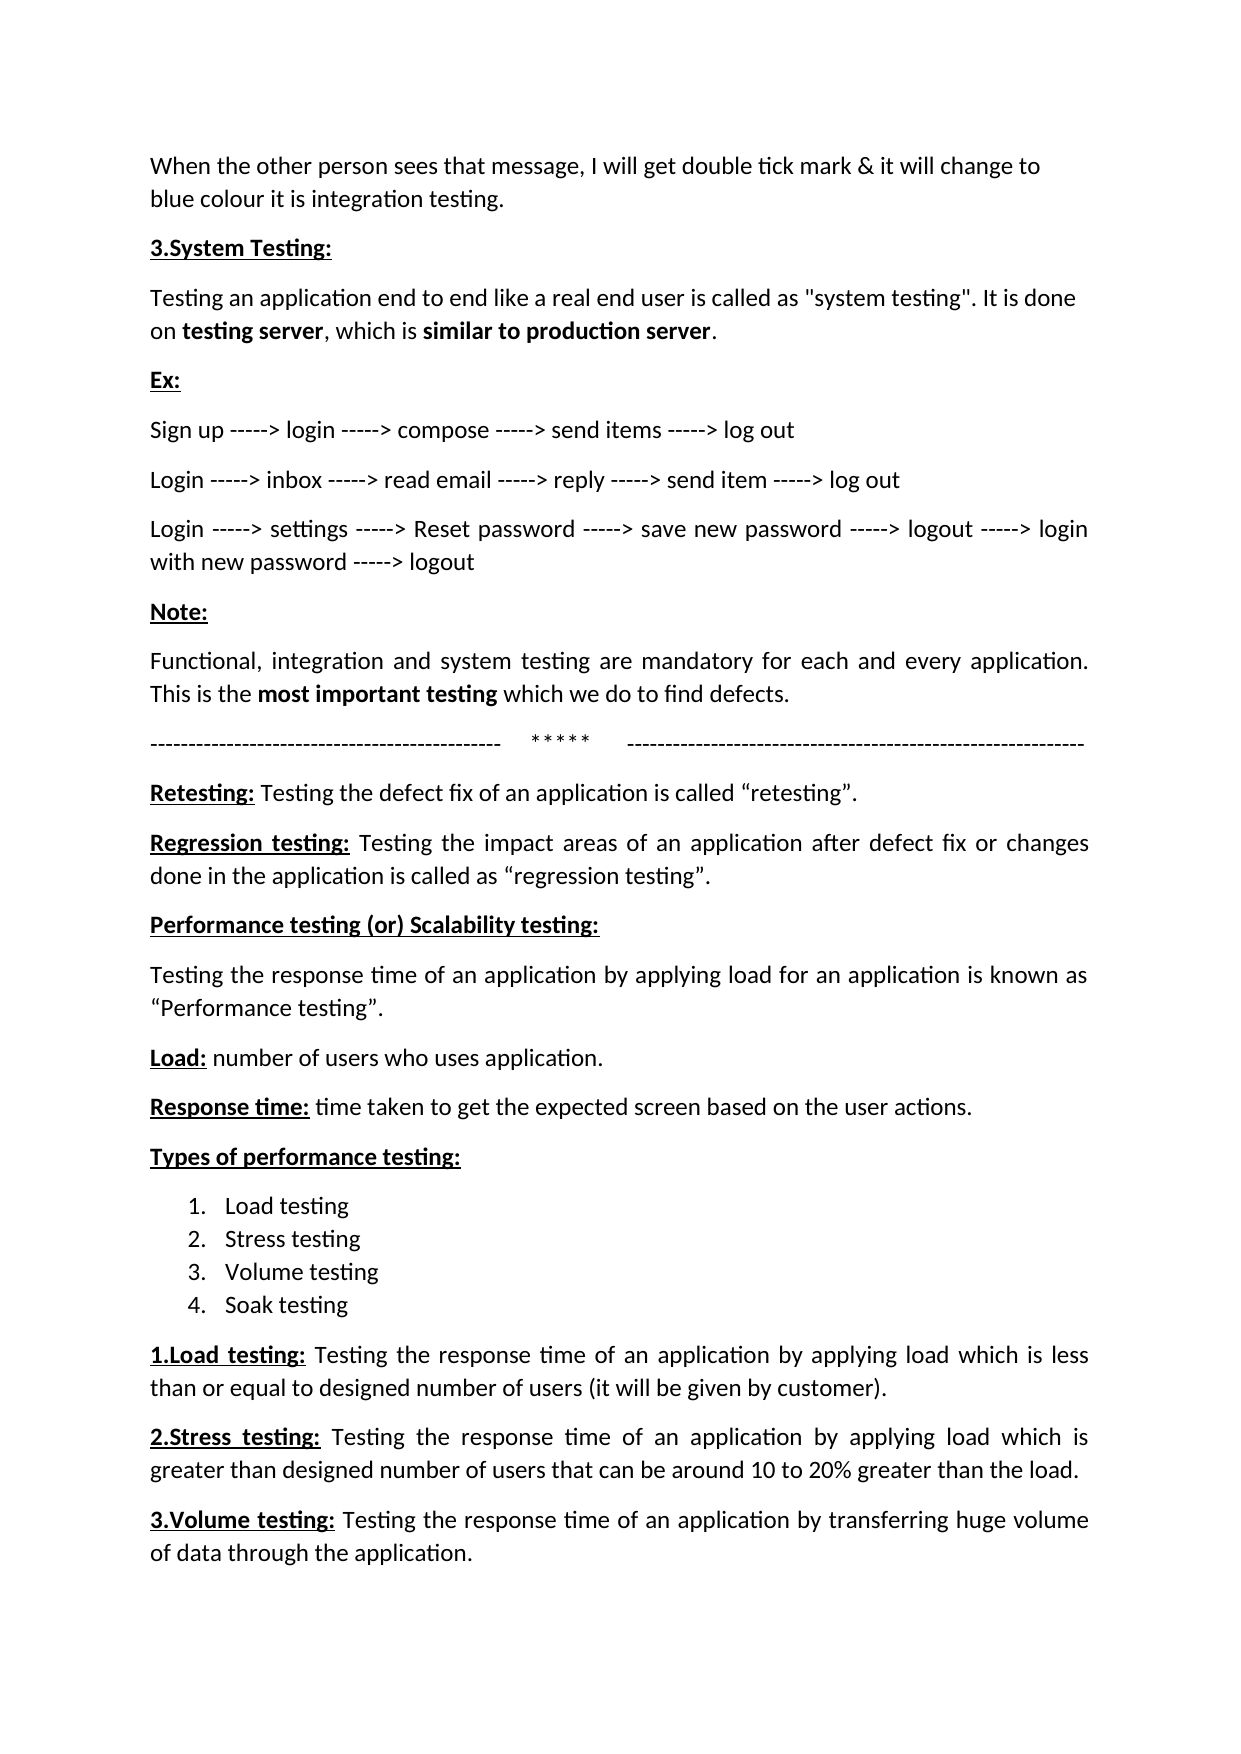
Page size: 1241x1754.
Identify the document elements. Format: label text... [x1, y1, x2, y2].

text Testing the response time of an application by applying load for an application is known as “Performance testing”. [150, 959, 1090, 1023]
list Soak testing [187, 1289, 1090, 1320]
text Retesting: Testing the defect fix of an application is called “retesting”. [150, 777, 1090, 808]
text Performance testing (or) Scalability testing: [150, 909, 1090, 940]
text 2.Stress testing: Testing the response time of an application by applying load which is greater than designed number of users that can be around 10 to 20% greater than the load. [150, 1421, 1090, 1485]
text Login -----> settings -----> Reset password -----> save new password -----> logout -----> login with new password -----> logout [150, 513, 1090, 577]
text 1.Load testing: Testing the response time of an application by applying load which is less than or equal to designed number of users (it will be given by customer). [150, 1339, 1090, 1402]
text Response time: time taken to get the expected screen based on the user actions. [150, 1091, 1090, 1122]
text Note: [150, 596, 1090, 626]
list Volume testing [187, 1256, 1090, 1287]
text When the other person sees that message, I will get double tick mark & it will change to blue colour it is integration testing. [150, 150, 1090, 213]
text Regression testing: Testing the impact areas of an application after defect fix or changes done in the application is called as “regression testing”. [150, 827, 1090, 891]
text 3.Volume testing: Testing the response time of an application by transferring huge volume of data through the application. [150, 1504, 1090, 1567]
list Stress testing [187, 1223, 1090, 1254]
text Ex: [150, 364, 1090, 395]
text Load: number of users who uses application. [150, 1042, 1090, 1072]
text Login -----> inbox -----> read email -----> reply -----> send item -----> log out [150, 464, 1090, 494]
text 3.System Testing: [150, 232, 1090, 263]
text Testing an application end to end like a real end user is called as "system testing". It is done on testing server, which is similar to production server. [150, 282, 1090, 346]
text Functional, integration and system testing are mandatory for each and every application. This is the most important testing which we do to find defects. [150, 645, 1090, 709]
text Types of performance testing: [150, 1141, 1090, 1171]
text ---------------------------------------------- ***** ------------------------------------------------------------ [150, 728, 1090, 758]
text Sign up -----> login -----> compose -----> send items -----> log out [150, 414, 1090, 445]
list Load testing [187, 1190, 1090, 1221]
